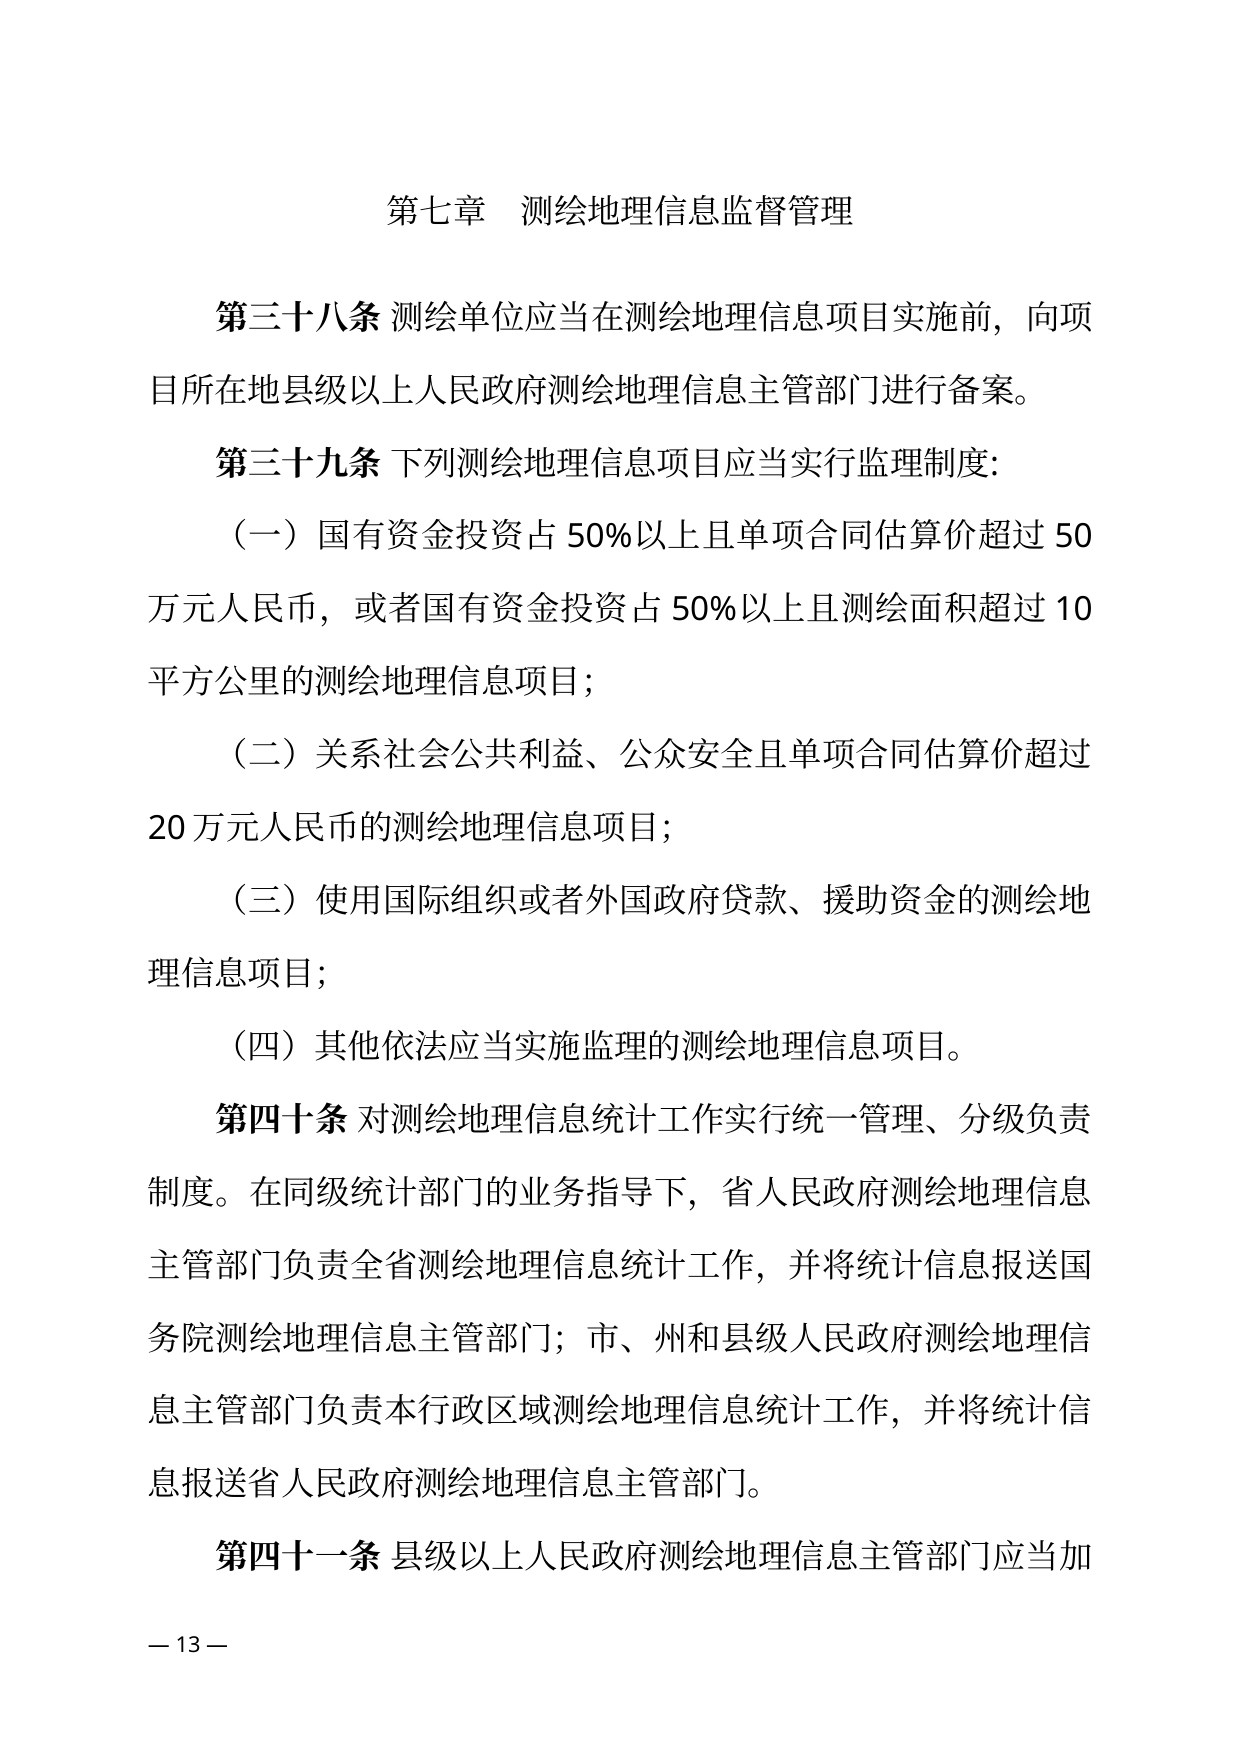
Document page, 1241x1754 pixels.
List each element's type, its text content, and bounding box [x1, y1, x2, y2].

text 第四十条 对测绘地理信息统计工作实行统一管理、分级负责制度。在同级统计部门的业务指导下，省人民政府测绘地理信息主管部门负责全省测绘地理信息统计工作，并将统计信息报送国务院测绘地理信息主管部门；市、州和县级人民政府测绘地理信息主管部门负责本行政区域测绘地理信息统计工作，并将统计信息报送省人民政府测绘地理信息主管部门。 [148, 1073, 1092, 1510]
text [148, 1510, 1092, 1583]
text （二）关系社会公共利益、公众安全且单项合同估算价超过20万元人民币的测绘地理信息项目； [148, 708, 1092, 854]
text 第三十九条 下列测绘地理信息项目应当实行监理制度: [148, 417, 1092, 489]
list 测绘地理信息监督管理 [148, 165, 1092, 238]
text （四）其他依法应当实施监理的测绘地理信息项目。 [148, 1000, 1092, 1073]
text （一）国有资金投资占50%以上且单项合同估算价超过50万元人民币，或者国有资金投资占50%以上且测绘面积超过10平方公里的测绘地理信息项目； [148, 489, 1092, 708]
text （三）使用国际组织或者外国政府贷款、援助资金的测绘地理信息项目； [148, 854, 1092, 1000]
text 第三十八条 测绘单位应当在测绘地理信息项目实施前，向项目所在地县级以上人民政府测绘地理信息主管部门进行备案。 [148, 271, 1092, 417]
